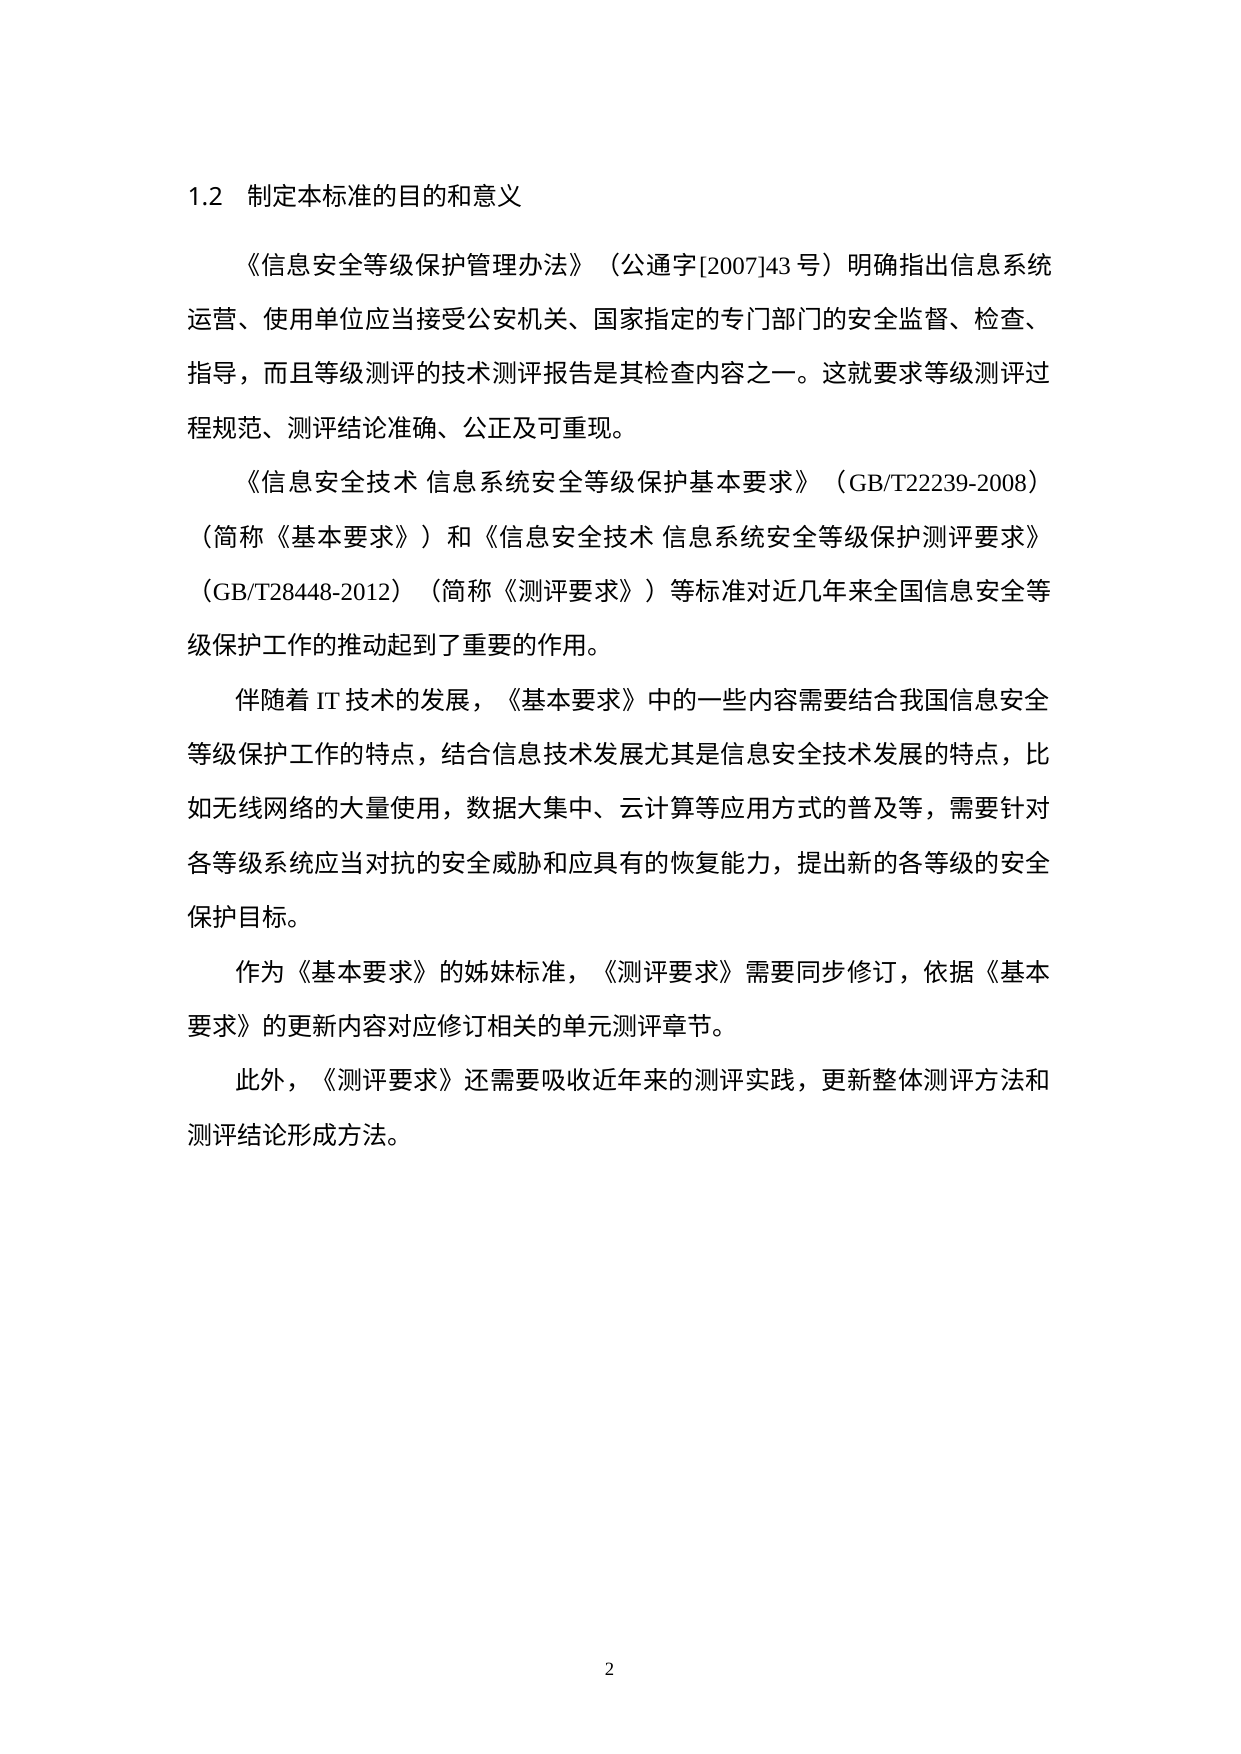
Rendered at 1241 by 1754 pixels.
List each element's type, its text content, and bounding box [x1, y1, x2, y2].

text 《信息安全等级保护管理办法》（公通字[2007]43号）明确指出信息系统运营、使用单位应当接受公安机关、国家指定的专门部门的安全监督、检查、指导，而且等级测评的技术测评报告是其检查内容之一。这就要求等级测评过程规范、测评结论准确、公正及可重现。 [187, 245, 1053, 444]
subtitle 制定本标准的目的和意义 [187, 162, 1053, 227]
text 伴随着IT技术的发展，《基本要求》中的一些内容需要结合我国信息安全等级保护工作的特点，结合信息技术发展尤其是信息安全技术发展的特点，比如无线网络的大量使用，数据大集中、云计算等应用方式的普及等，需要针对各等级系统应当对抗的安全威胁和应具有的恢复能力，提出新的各等级的安全保护目标。 [187, 680, 1053, 934]
text 作为《基本要求》的姊妹标准，《测评要求》需要同步修订，依据《基本要求》的更新内容对应修订相关的单元测评章节。 [187, 952, 1053, 1043]
text 《信息安全技术 信息系统安全等级保护基本要求》（GB/T22239-2008）（简称《基本要求》）和《信息安全技术 信息系统安全等级保护测评要求》（GB/T28448-2012）（简称《测评要求》）等标准对近几年来全国信息安全等级保护工作的推动起到了重要的作用。 [187, 463, 1053, 662]
text 此外，《测评要求》还需要吸收近年来的测评实践，更新整体测评方法和测评结论形成方法。 [187, 1061, 1053, 1151]
